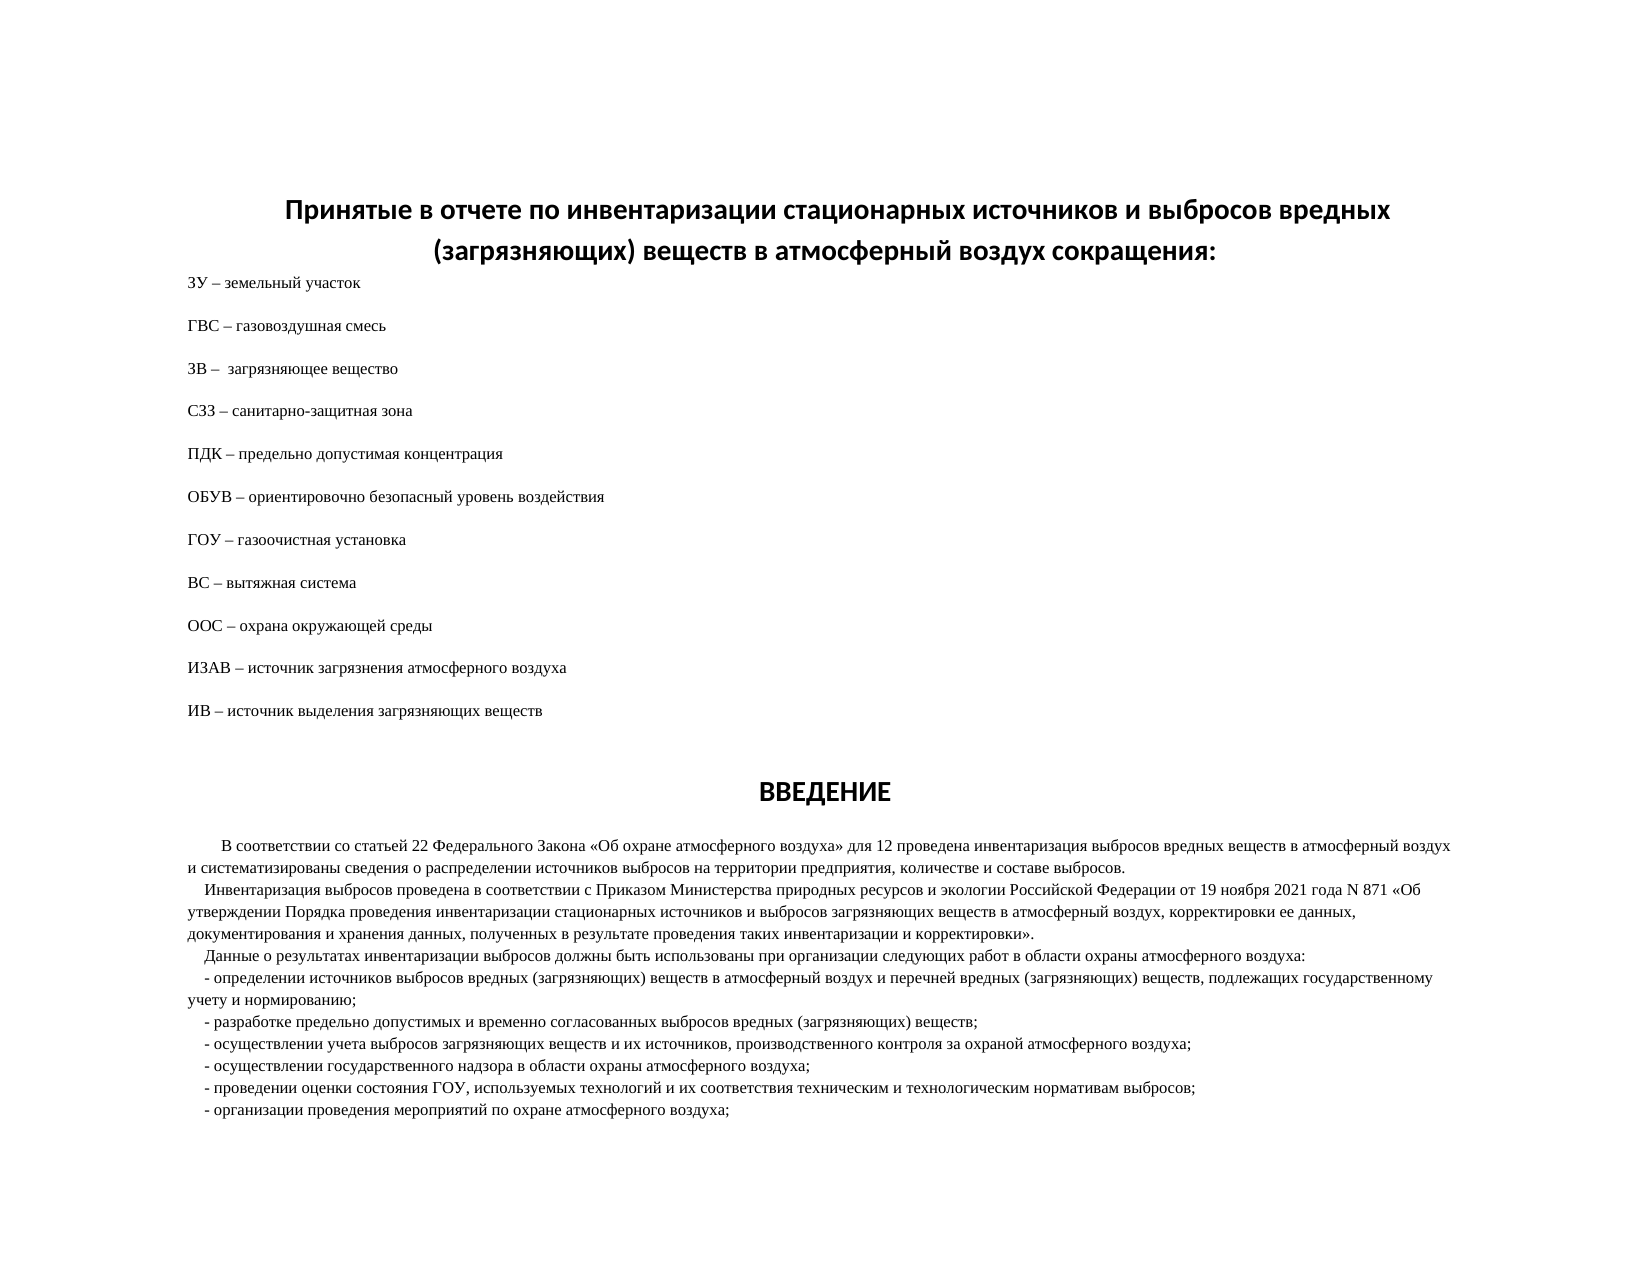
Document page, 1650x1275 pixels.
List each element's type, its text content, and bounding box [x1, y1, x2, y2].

text ЗУ – земельный участок [187, 273, 1462, 292]
text ИВ – источник выделения загрязняющих веществ [187, 701, 1462, 720]
text ЗВ – загрязняющее вещество [187, 358, 1462, 378]
subtitle ВВЕДЕНИЕ [187, 773, 1462, 808]
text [187, 814, 1462, 1119]
text ГОУ – газоочистная установка [187, 530, 1462, 549]
text ПДК – предельно допустимая концентрация [187, 444, 1462, 463]
text ИЗАВ – источник загрязнения атмосферного воздуха [187, 658, 1462, 677]
text ОБУВ – ориентировочно безопасный уровень воздействия [187, 487, 1462, 506]
text ООС – охрана окружающей среды [187, 615, 1462, 634]
text ВС – вытяжная система [187, 572, 1462, 592]
subtitle Принятые в отчете по инвентаризации стационарных источников и выбросов вредных (загрязняющих) веществ в атмосферный воздух сокращения: [187, 150, 1462, 267]
text ГВС – газовоздушная смесь [187, 316, 1462, 335]
text СЗЗ – санитарно-защитная зона [187, 401, 1462, 420]
